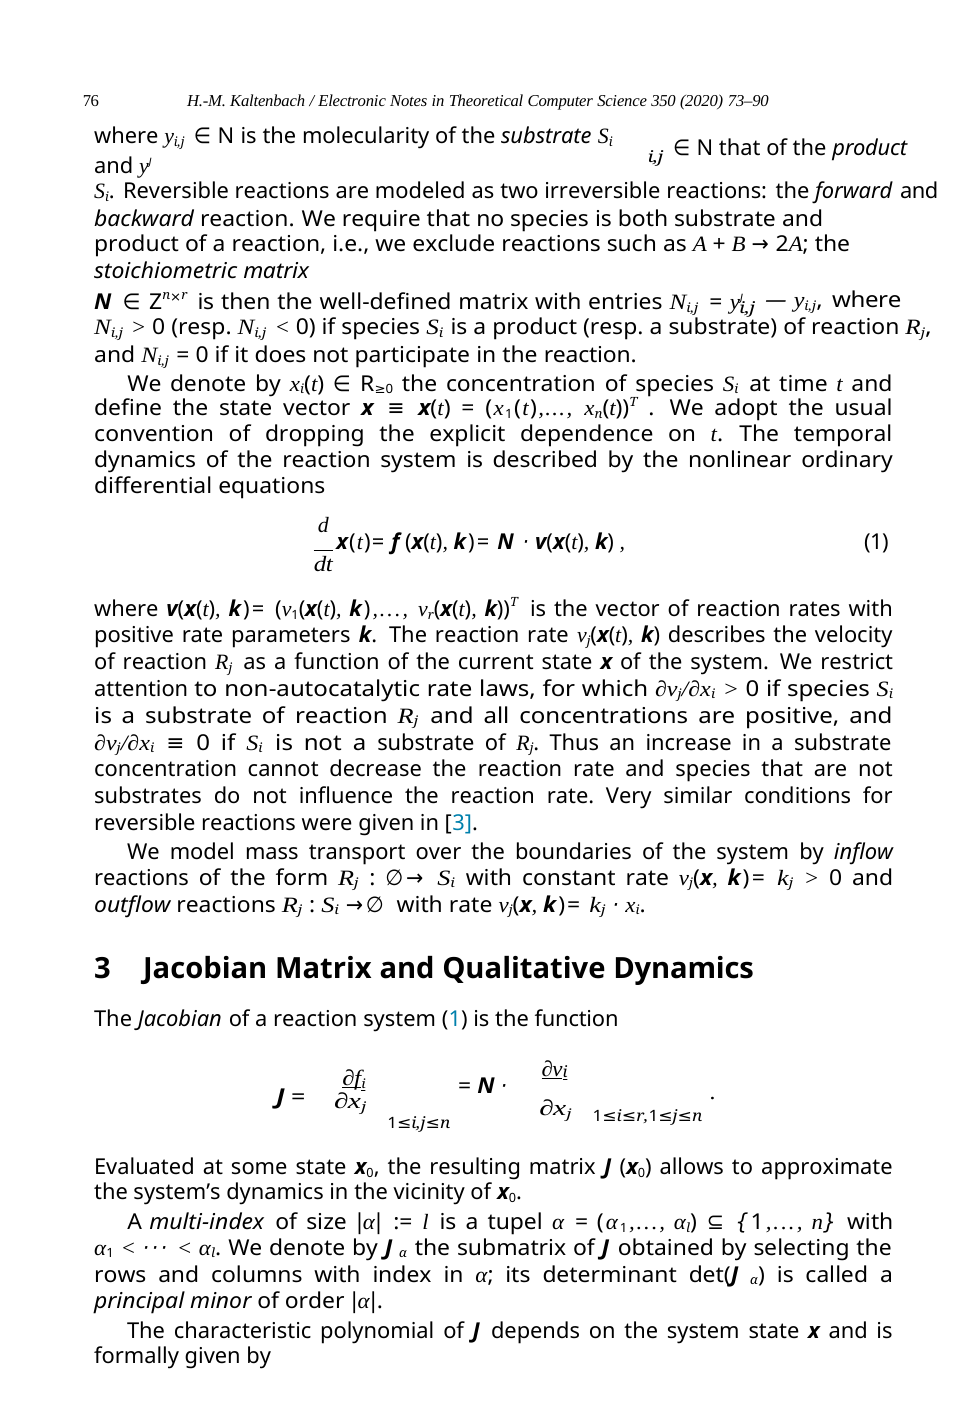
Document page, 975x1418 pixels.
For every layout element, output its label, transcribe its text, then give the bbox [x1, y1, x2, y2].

text ∂xj [71, 1093, 366, 1112]
text The characteristic polynomial of J depends on the system state x and is formally given by [94, 1317, 893, 1370]
text J = ∂fi [71, 1058, 366, 1093]
text where v(x(t), k)= (v1(x(t), k),..., vr(x(t), k))T is the vector of reaction rates with positive rate parameters k. The reaction rate vj(x(t), k) describes the velocity of reaction Rj as a function of the current state x of the system. We restrict attention to non-autocatalytic rate laws, for which ∂vj/∂xi > 0 if species Si is a substrate of reaction Rj and all concentrations are positive, and ∂vj/∂xi ≡ 0 if Si is not a substrate of Rj. Thus an increase in a substrate concentration cannot decrease the reaction rate and species that are not substrates do not influence the reaction rate. Very similar conditions for reversible reactions were given in [3]. [94, 595, 893, 837]
text dt [314, 556, 975, 576]
text We denote by xi(t) ∈ R≥0 the concentration of species Si at time t and define the state vector x ≡ x(t) = (x1(t),..., xn(t))T . We adopt the usual convention of dropping the explicit dependence on t. The temporal dynamics of the reaction system is described by the nonlinear ordinary differential equations [94, 370, 893, 500]
text = N · ∂vi [458, 1065, 572, 1100]
text Evaluated at some state x0, the resulting matrix J (x0) allows to approximate the system’s dynamics in the vicinity of x0. [94, 1153, 893, 1206]
text The Jacobian of a reaction system (1) is the function [94, 1003, 975, 1033]
text ∈ N that of the product [673, 132, 975, 161]
text and Ni,j = 0 if it does not participate in the reaction. [94, 339, 975, 368]
text Si. Reversible reactions are modeled as two irreversible reactions: the forward and [94, 179, 975, 204]
text where yi,j ∈ N is the molecularity of the substrate Si and yj [94, 120, 653, 179]
text A multi-index of size |α| := l is a tupel α = (α1,..., αl) ⊆ {1,..., n} with α1 < ··· < αl. We denote by J α the submatrix of J obtained by selecting the rows and columns with index in α; its determinant det(J α) is called a principal minor of order |α|. [94, 1208, 893, 1315]
text 1≤i,j≤n [387, 1112, 451, 1133]
text backward reaction. We require that no species is both substrate and product of a reaction, i.e., we exclude reactions such as A + B → 2A; the stoichiometric matrix [94, 204, 896, 285]
text ∂xj [455, 1100, 572, 1119]
subtitle Jacobian Matrix and Qualitative Dynamics [94, 947, 975, 987]
text — yi,j, where [765, 285, 975, 313]
text Ni,j > 0 (resp. Ni,j < 0) if species Si is a product (resp. a substrate) of reaction Rj, [94, 315, 975, 339]
text 1≤i≤r,1≤j≤n [592, 1105, 975, 1126]
text N ∈ Zn×r is then the well-defined matrix with entries Ni,j = yj [94, 285, 744, 315]
text d x(t)= f (x(t), k)= N · v(x(t), k) , (1) [318, 521, 975, 556]
text . [576, 1079, 851, 1104]
text We model mass transport over the boundaries of the system by inflow reactions of the form Rj : ∅→ Si with constant rate vj(x, k)= kj > 0 and outflow reactions Rj : Si →∅ with rate vj(x, k)= kj · xi. [94, 838, 893, 918]
